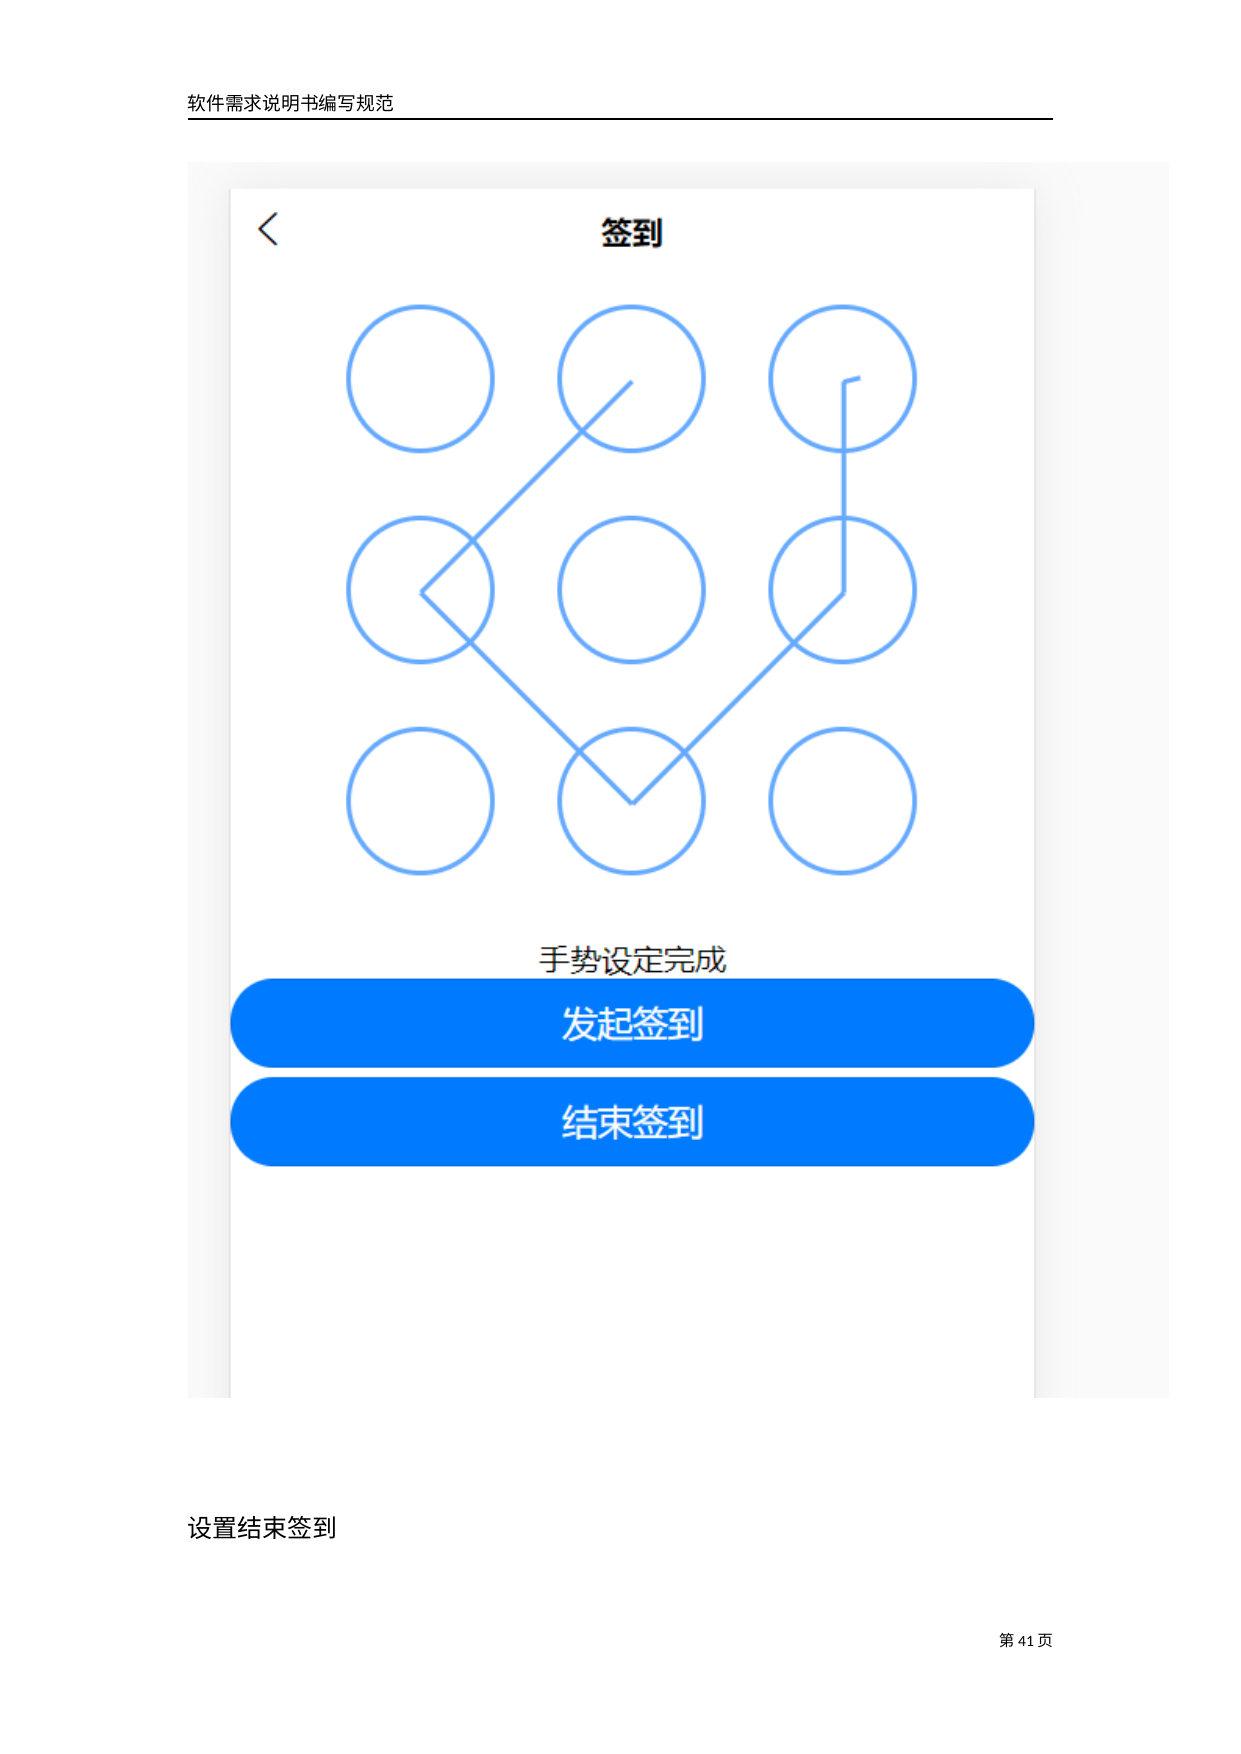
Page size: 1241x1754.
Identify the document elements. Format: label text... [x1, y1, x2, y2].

picture [187, 162, 1169, 1398]
text 设置结束签到 [187, 1494, 1053, 1559]
